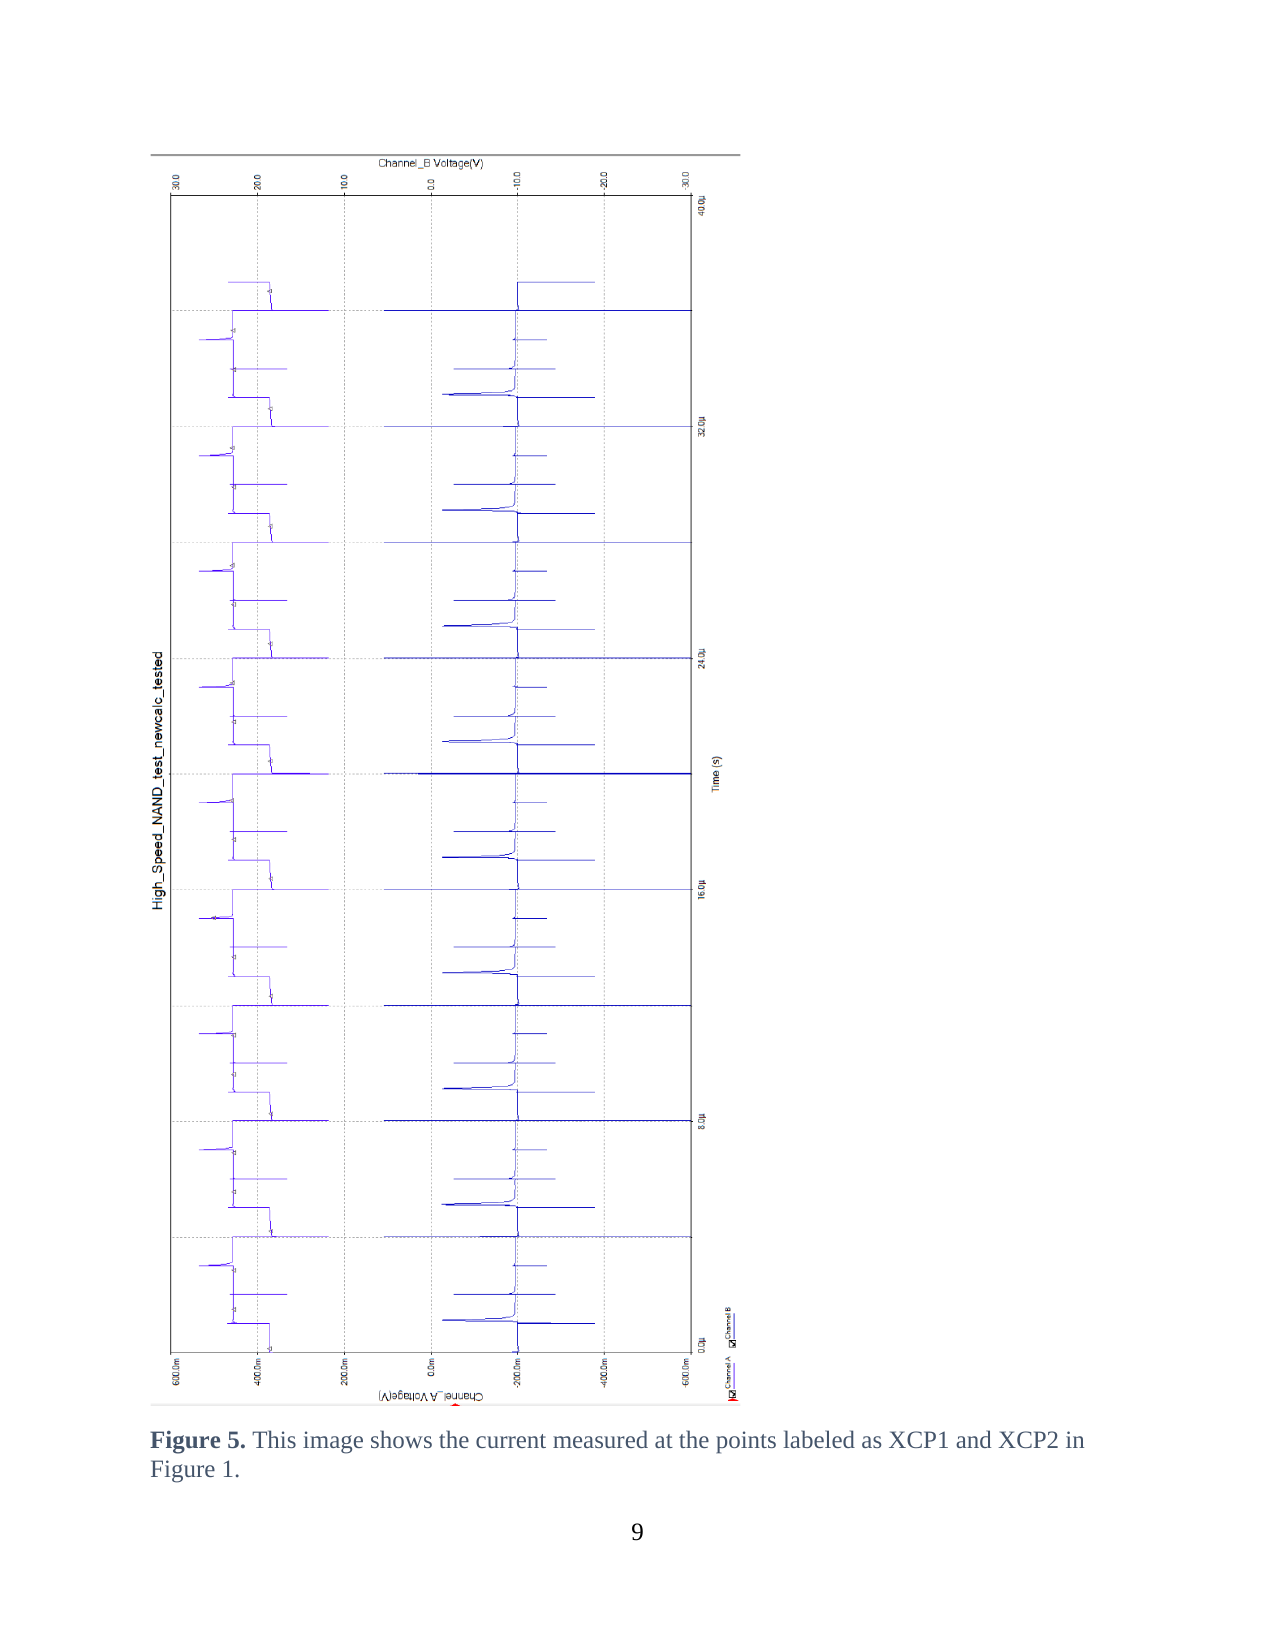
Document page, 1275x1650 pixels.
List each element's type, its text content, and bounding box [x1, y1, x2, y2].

picture [150, 155, 741, 1406]
text Figure 5. This image shows the current measured at the points labeled as XCP1 and XCP2 in Figure 1. [150, 1425, 1125, 1483]
